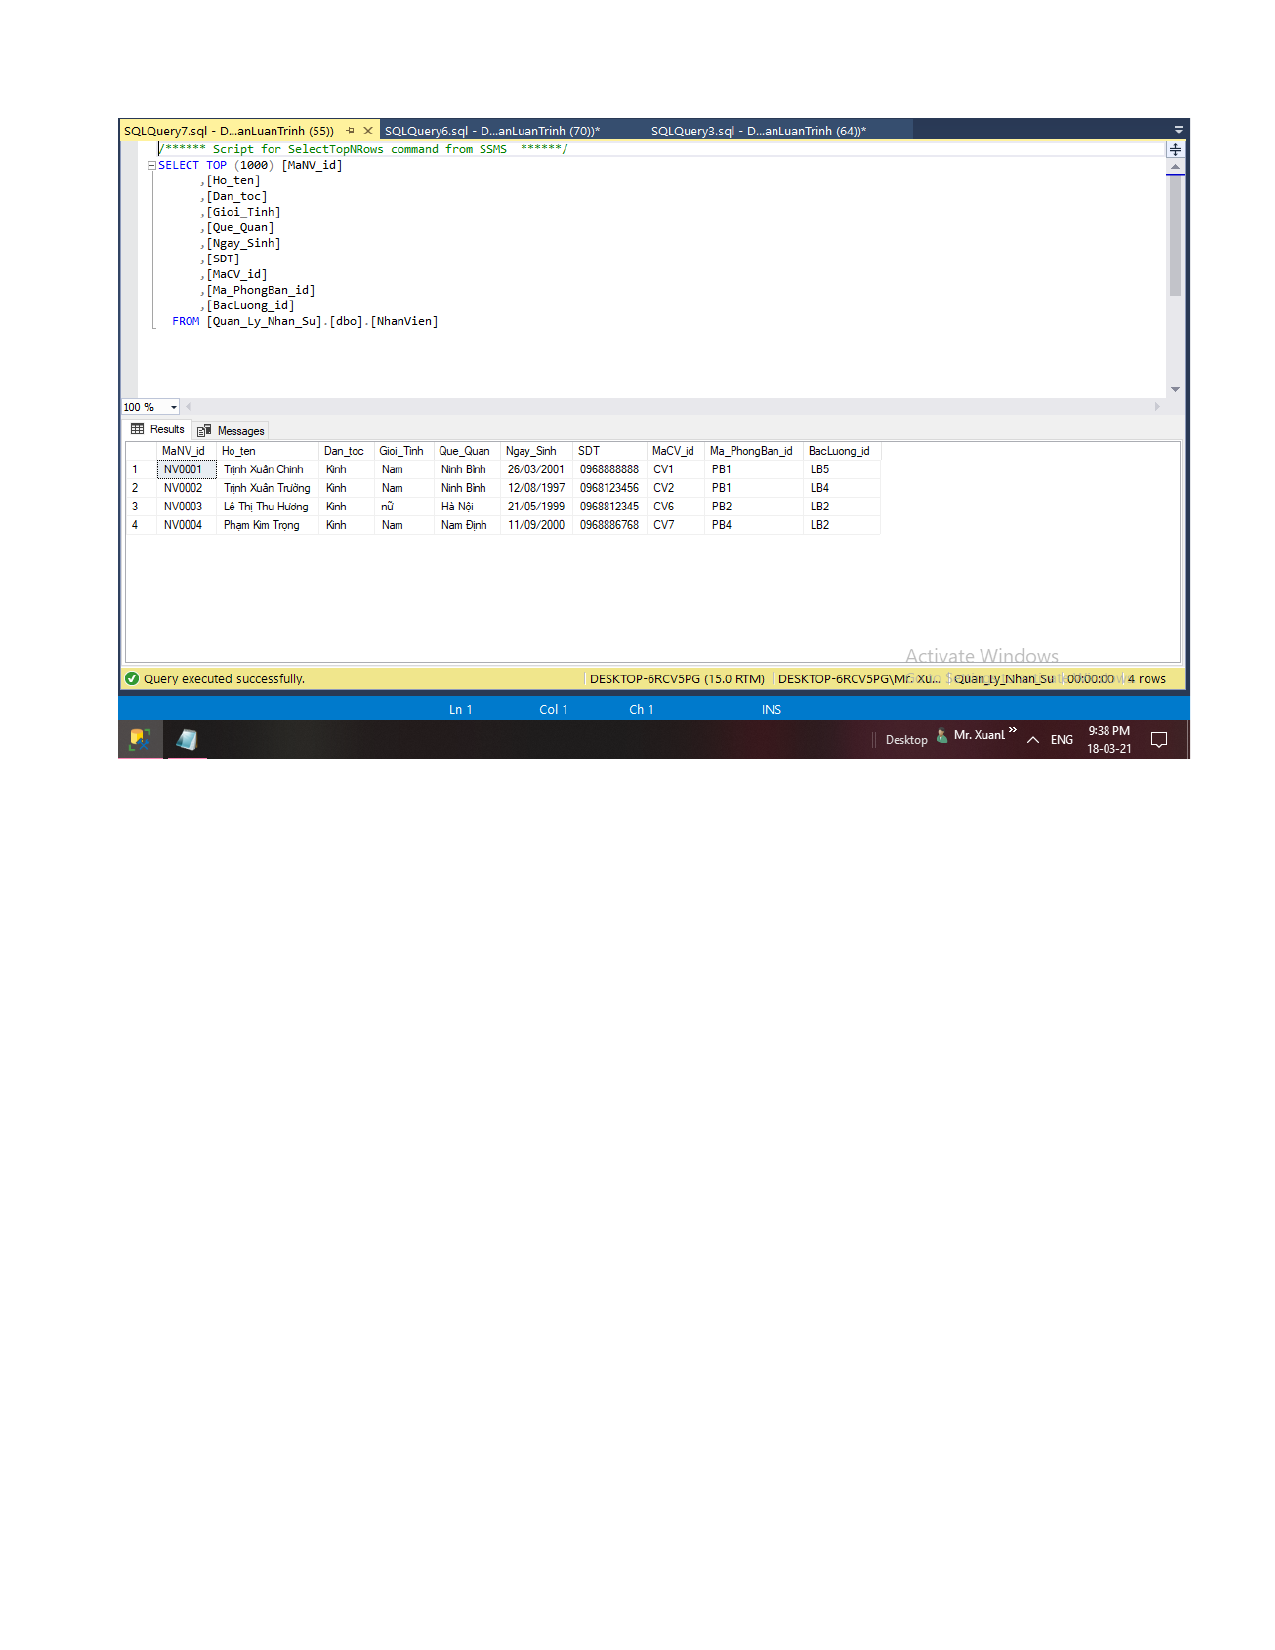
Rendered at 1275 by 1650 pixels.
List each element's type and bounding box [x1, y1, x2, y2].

picture [118, 118, 1191, 759]
